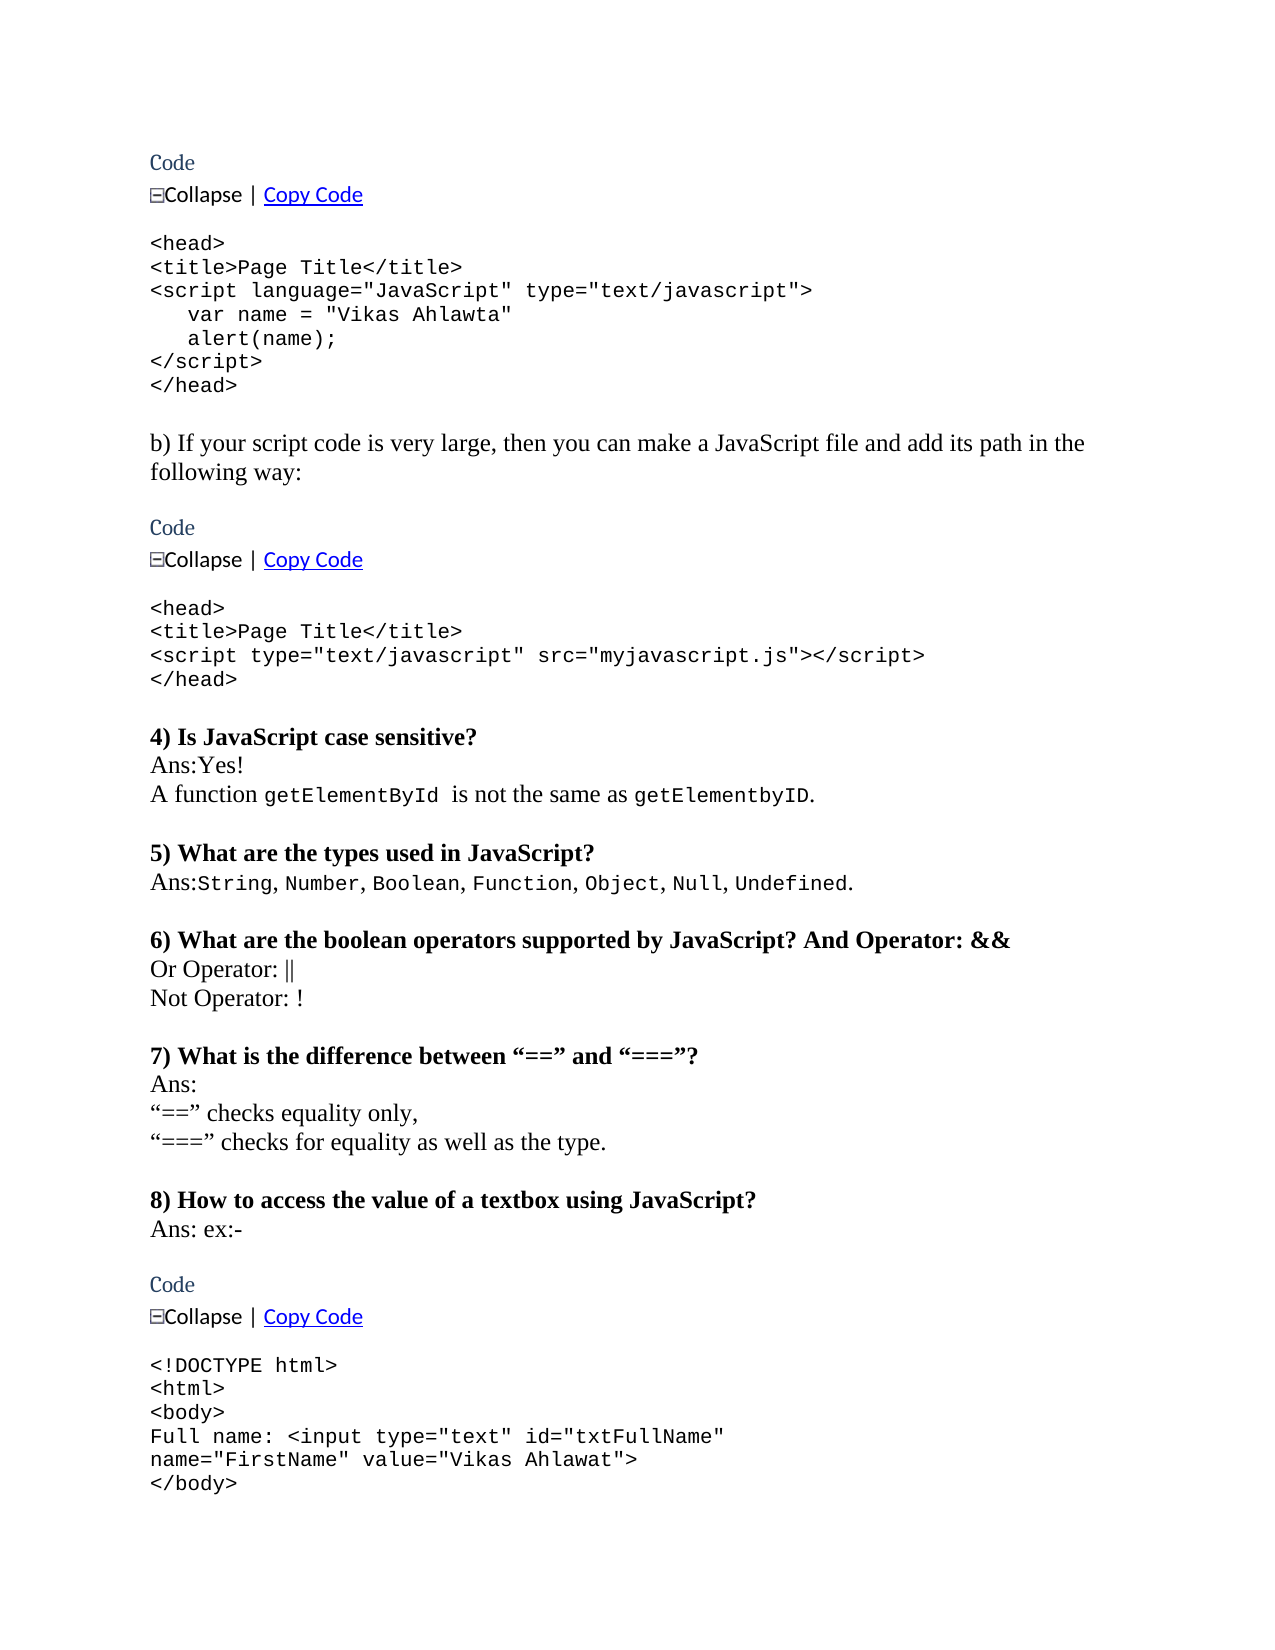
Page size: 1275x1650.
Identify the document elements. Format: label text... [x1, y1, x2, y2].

text <title>Page Title</title> [150, 257, 1125, 281]
text </head> [150, 669, 1125, 692]
text name="FirstName" value="Vikas Ahlawat"> [150, 1449, 1125, 1473]
text <title>Page Title</title> [150, 621, 1125, 645]
text 5) What are the types used in JavaScript? Ans:String, Number, Boolean, Function, Object, Null, Undefined. [150, 838, 1125, 896]
text <script type="text/javascript" src="myjavascript.js"></script> [150, 645, 1125, 669]
text <html> [150, 1378, 1125, 1402]
text <head> [150, 598, 1125, 621]
text 8) How to access the value of a textbox using JavaScript? Ans: ex:- [150, 1185, 1125, 1242]
picture [150, 552, 165, 567]
text <script language="JavaScript" type="text/javascript"> [150, 281, 1125, 304]
subtitle Code [150, 1272, 1125, 1298]
text </head> [150, 375, 1125, 399]
text alert(name); [150, 328, 1125, 351]
text b) If your script code is very large, then you can make a JavaScript file and add its path in the following way: [150, 428, 1125, 485]
text var name = "Vikas Ahlawta" [150, 304, 1125, 328]
text Collapse | Copy Code [150, 545, 1125, 573]
subtitle Code [150, 514, 1125, 541]
text Collapse | Copy Code [150, 1302, 1125, 1330]
text 4) Is JavaScript case sensitive? Ans:Yes! A function getElementById is not the same as getElementbyID. [150, 722, 1125, 809]
text Collapse | Copy Code [150, 180, 1125, 208]
picture [150, 1309, 165, 1324]
text 7) What is the difference between “==” and “===”? Ans: “==” checks equality only, “===” checks for equality as well as the type. [150, 1041, 1125, 1156]
text </script> [150, 351, 1125, 375]
text 6) What are the boolean operators supported by JavaScript? And Operator: && Or Operator: || Not Operator: ! [150, 925, 1125, 1012]
text <body> [150, 1402, 1125, 1426]
text Full name: <input type="text" id="txtFullName" [150, 1426, 1125, 1449]
picture [150, 188, 165, 203]
text <!DOCTYPE html> [150, 1355, 1125, 1378]
text <head> [150, 233, 1125, 257]
text </body> [150, 1473, 1125, 1497]
subtitle Code [150, 150, 1125, 176]
